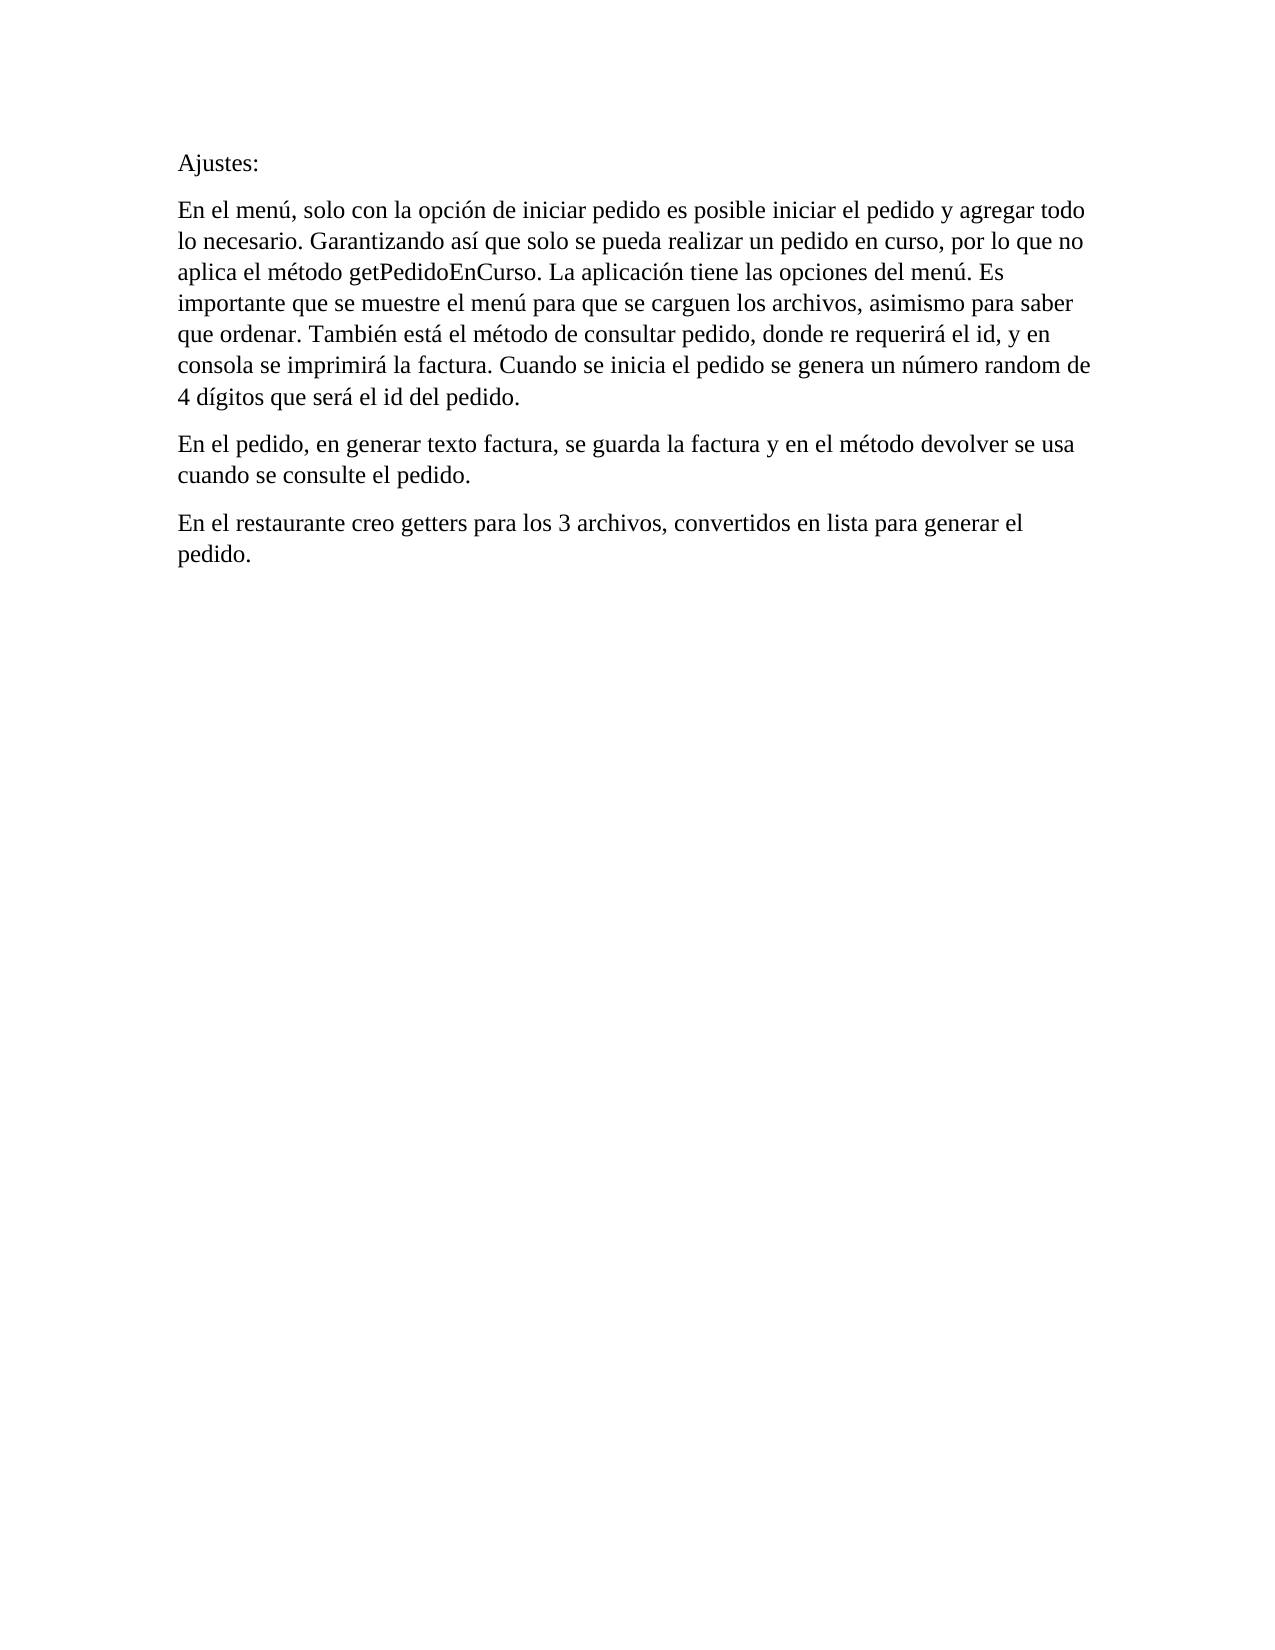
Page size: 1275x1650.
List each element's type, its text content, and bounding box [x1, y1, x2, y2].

text En el menú, solo con la opción de iniciar pedido es posible iniciar el pedido y agregar todo lo necesario. Garantizando así que solo se pueda realizar un pedido en curso, por lo que no aplica el método getPedidoEnCurso. La aplicación tiene las opciones del menú. Es importante que se muestre el menú para que se carguen los archivos, asimismo para saber que ordenar. También está el método de consultar pedido, donde re requerirá el id, y en consola se imprimirá la factura. Cuando se inicia el pedido se genera un número random de 4 dígitos que será el id del pedido. [177, 195, 1098, 410]
text Ajustes: [177, 148, 1098, 176]
text En el pedido, en generar texto factura, se guarda la factura y en el método devolver se usa cuando se consulte el pedido. [177, 429, 1098, 489]
text En el restaurante creo getters para los 3 archivos, convertidos en lista para generar el pedido. [177, 508, 1098, 568]
